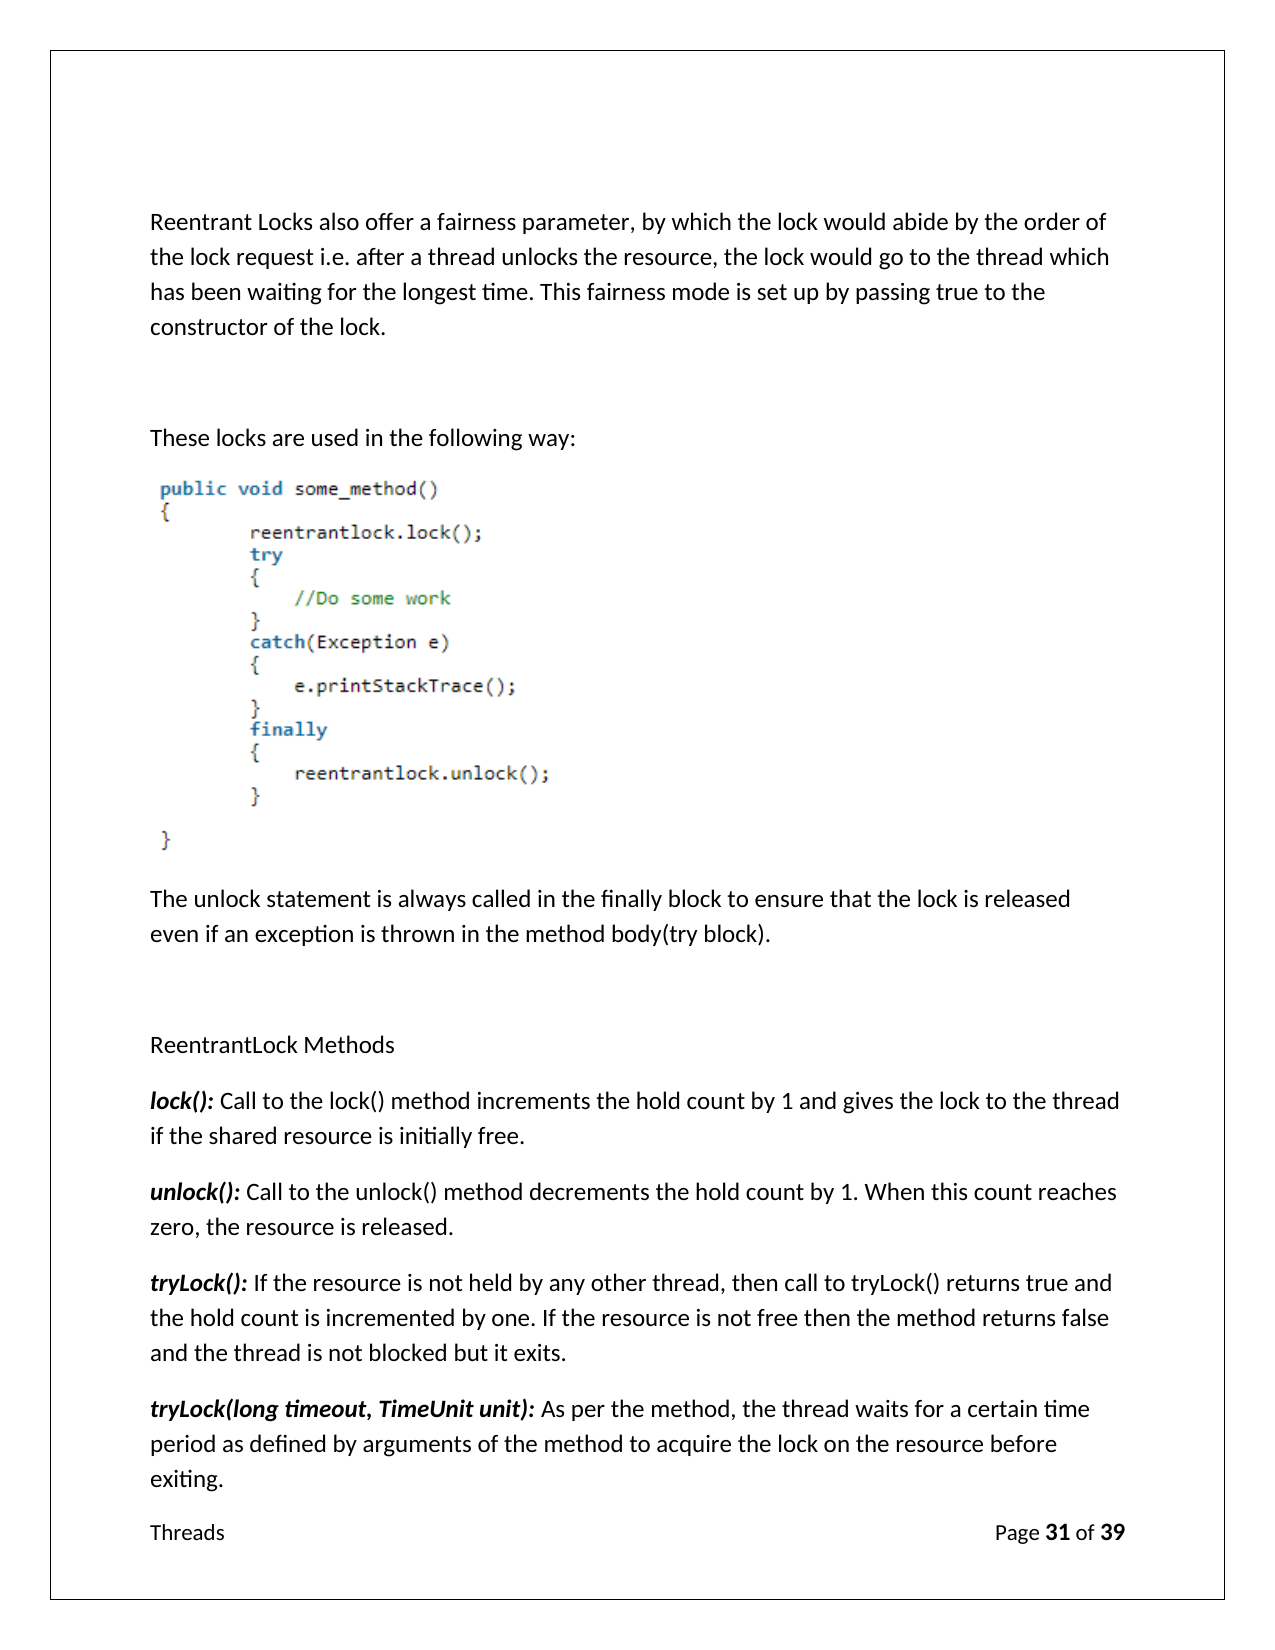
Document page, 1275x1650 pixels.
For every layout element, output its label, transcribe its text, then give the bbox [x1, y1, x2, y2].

text tryLock(): If the resource is not held by any other thread, then call to tryLock() returns true and the hold count is incremented by one. If the resource is not free then the method returns false and the thread is not blocked but it exits. [150, 1267, 1125, 1368]
text tryLock(long timeout, TimeUnit unit): As per the method, the thread waits for a certain time period as defined by arguments of the method to acquire the lock on the resource before exiting. [150, 1393, 1125, 1493]
text ReentrantLock Methods [150, 1030, 1125, 1060]
picture [150, 478, 666, 858]
text Reentrant Locks also offer a fairness parameter, by which the lock would abide by the order of the lock request i.e. after a thread unlocks the resource, the lock would go to the thread which has been waiting for the longest time. This fairness mode is set up by passing true to the constructor of the lock. [150, 206, 1125, 341]
text unlock(): Call to the unlock() method decrements the hold count by 1. When this count reaches zero, the resource is released. [150, 1176, 1125, 1242]
text lock(): Call to the lock() method increments the hold count by 1 and gives the lock to the thread if the shared resource is initially free. [150, 1086, 1125, 1151]
text The unlock statement is always called in the finally block to ensure that the lock is released even if an exception is thrown in the method body(try block). [150, 883, 1125, 948]
text These locks are used in the following way: [150, 422, 1125, 453]
